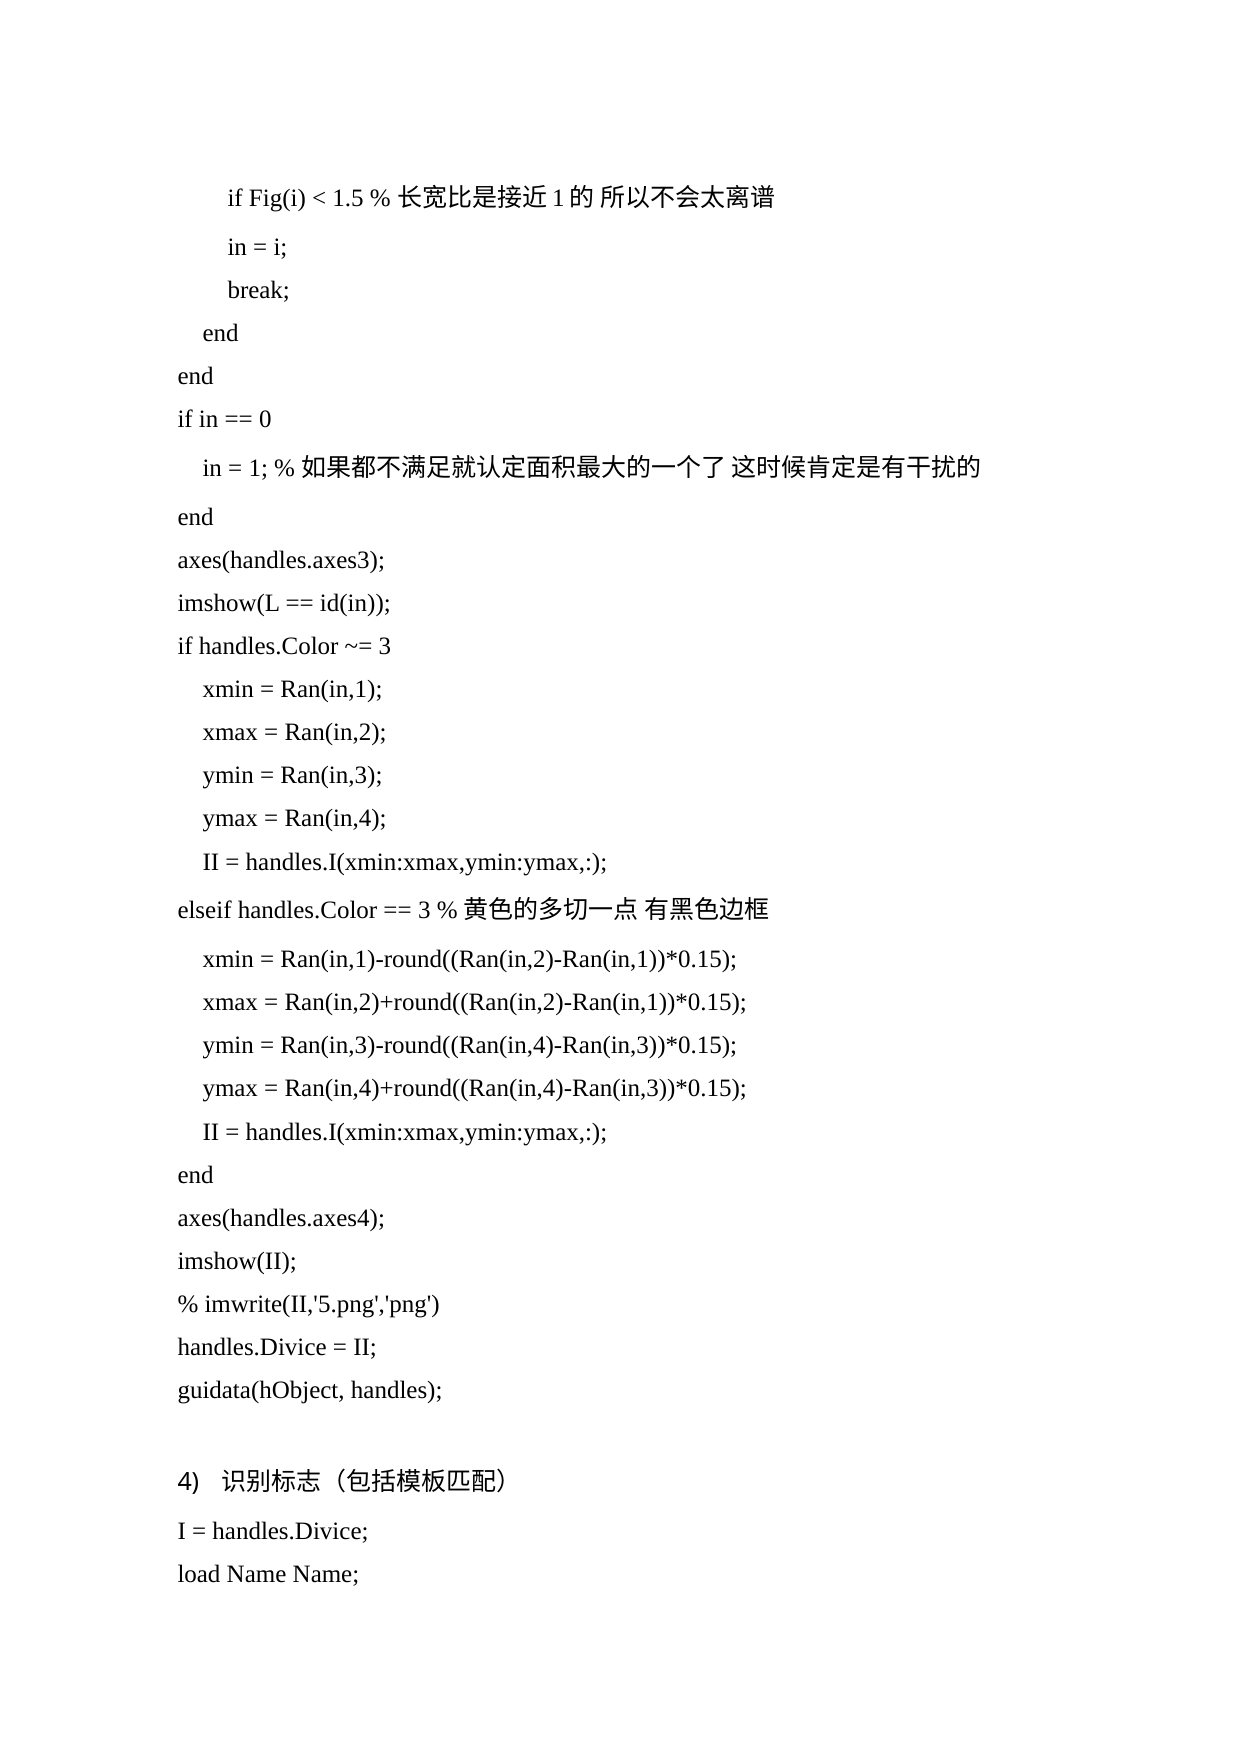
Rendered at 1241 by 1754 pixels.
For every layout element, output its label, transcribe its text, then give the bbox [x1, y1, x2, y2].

text if Fig(i) < 1.5 % 长宽比是接近1的 所以不会太离谱 [177, 177, 1122, 213]
text axes(handles.axes4); [177, 1203, 1122, 1232]
text end [177, 361, 1122, 390]
text ymin = Ran(in,3)-round((Ran(in,4)-Ran(in,3))*0.15); [177, 1030, 1122, 1059]
text end [177, 1160, 1122, 1188]
text load Name Name; [177, 1559, 1122, 1588]
text elseif handles.Color == 3 % 黄色的多切一点 有黑色边框 [177, 890, 1122, 926]
text % imwrite(II,'5.png','png') [177, 1289, 1122, 1318]
text if handles.Color ~= 3 [177, 631, 1122, 660]
text end [177, 502, 1122, 530]
text ymin = Ran(in,3); [177, 760, 1122, 789]
text xmin = Ran(in,1)-round((Ran(in,2)-Ran(in,1))*0.15); [177, 944, 1122, 973]
text end [177, 318, 1122, 347]
text imshow(L == id(in)); [177, 588, 1122, 617]
text ymax = Ran(in,4)+round((Ran(in,4)-Ran(in,3))*0.15); [177, 1073, 1122, 1102]
text xmax = Ran(in,2)+round((Ran(in,2)-Ran(in,1))*0.15); [177, 987, 1122, 1016]
text axes(handles.axes3); [177, 545, 1122, 573]
text if in == 0 [177, 404, 1122, 433]
text II = handles.I(xmin:xmax,ymin:ymax,:); [177, 847, 1122, 875]
text guidata(hObject, handles); [177, 1375, 1122, 1404]
text xmin = Ran(in,1); [177, 674, 1122, 703]
text xmax = Ran(in,2); [177, 717, 1122, 746]
list 识别标志（包括模板匹配） [177, 1462, 1122, 1498]
text break; [177, 275, 1122, 303]
text in = 1; % 如果都不满足就认定面积最大的一个了 这时候肯定是有干扰的 [177, 447, 1122, 483]
text imshow(II); [177, 1246, 1122, 1275]
text handles.Divice = II; [177, 1332, 1122, 1361]
text II = handles.I(xmin:xmax,ymin:ymax,:); [177, 1117, 1122, 1145]
text in = i; [177, 232, 1122, 260]
text ymax = Ran(in,4); [177, 803, 1122, 832]
text I = handles.Divice; [177, 1516, 1122, 1545]
